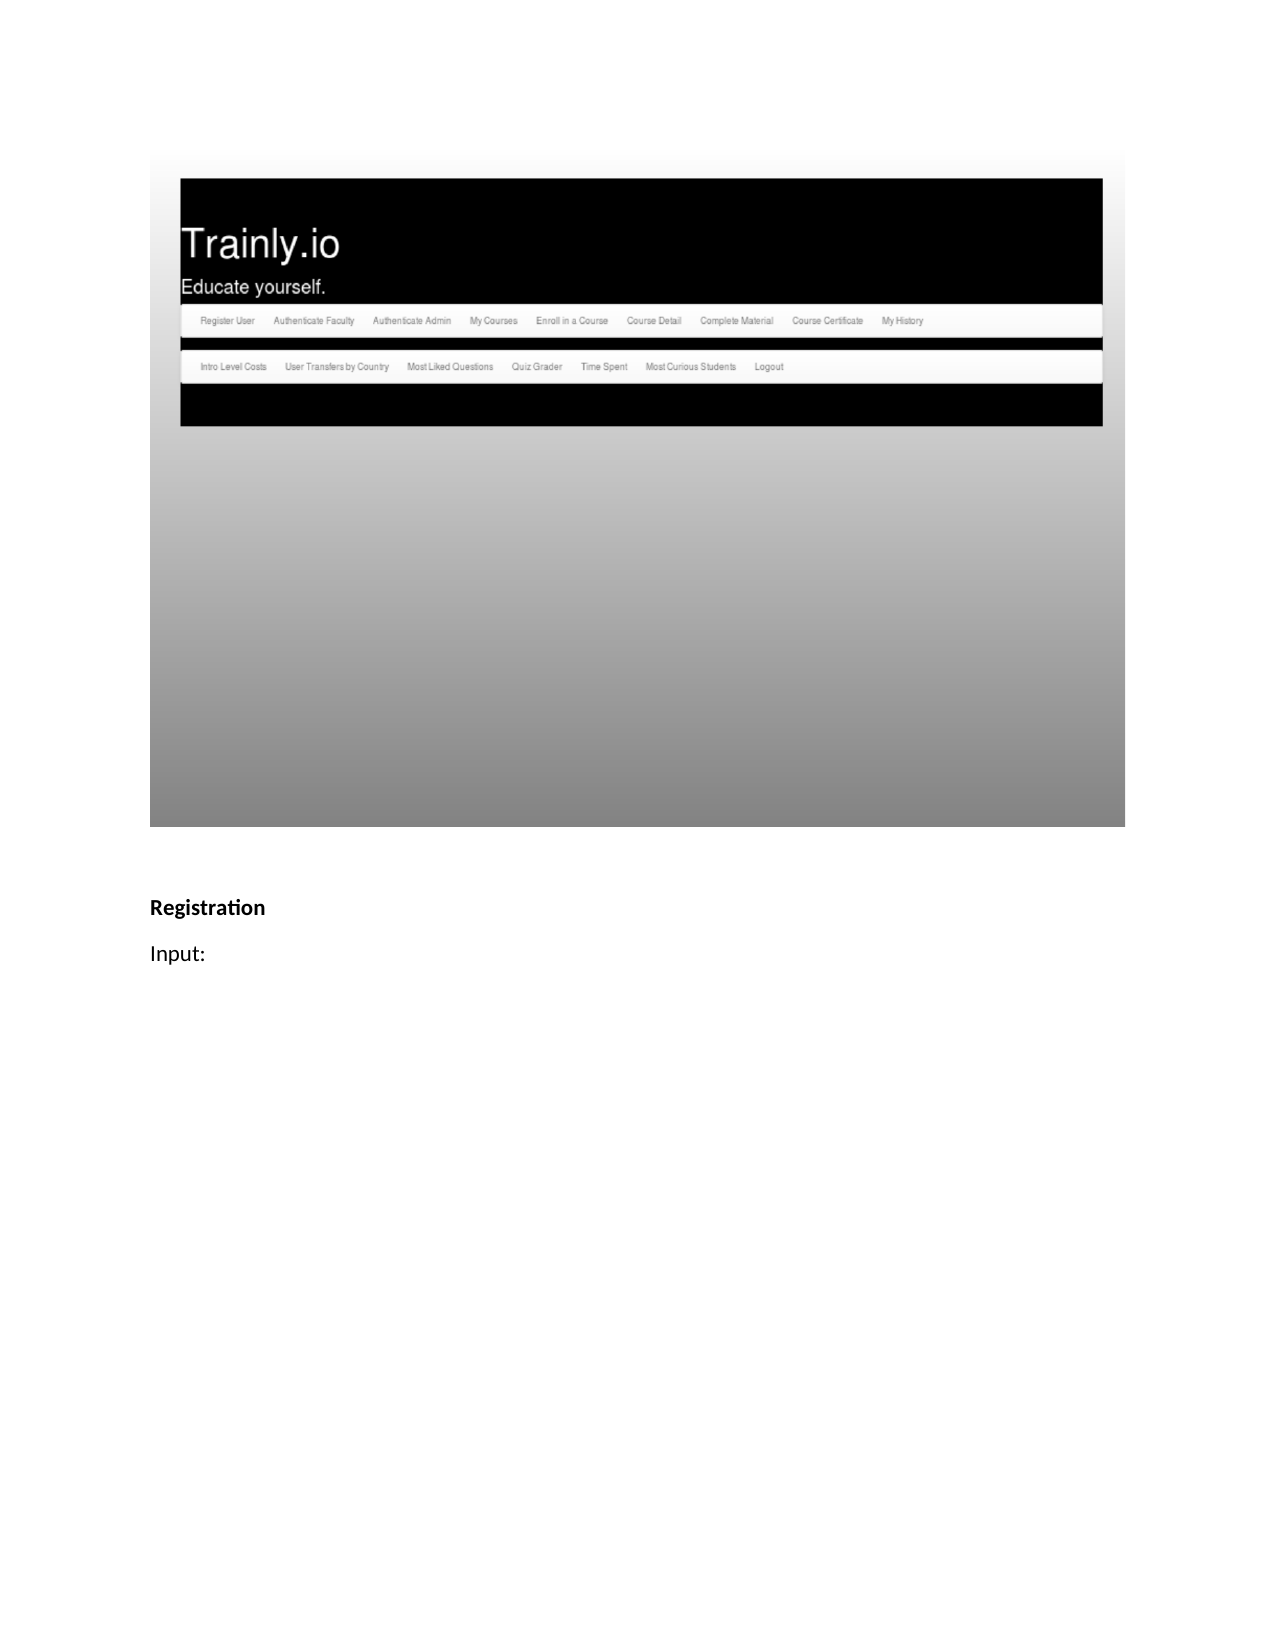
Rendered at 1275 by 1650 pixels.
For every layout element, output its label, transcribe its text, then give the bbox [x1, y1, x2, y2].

text Registration [150, 893, 1125, 921]
text Input: [150, 939, 1125, 968]
picture [150, 150, 1125, 827]
